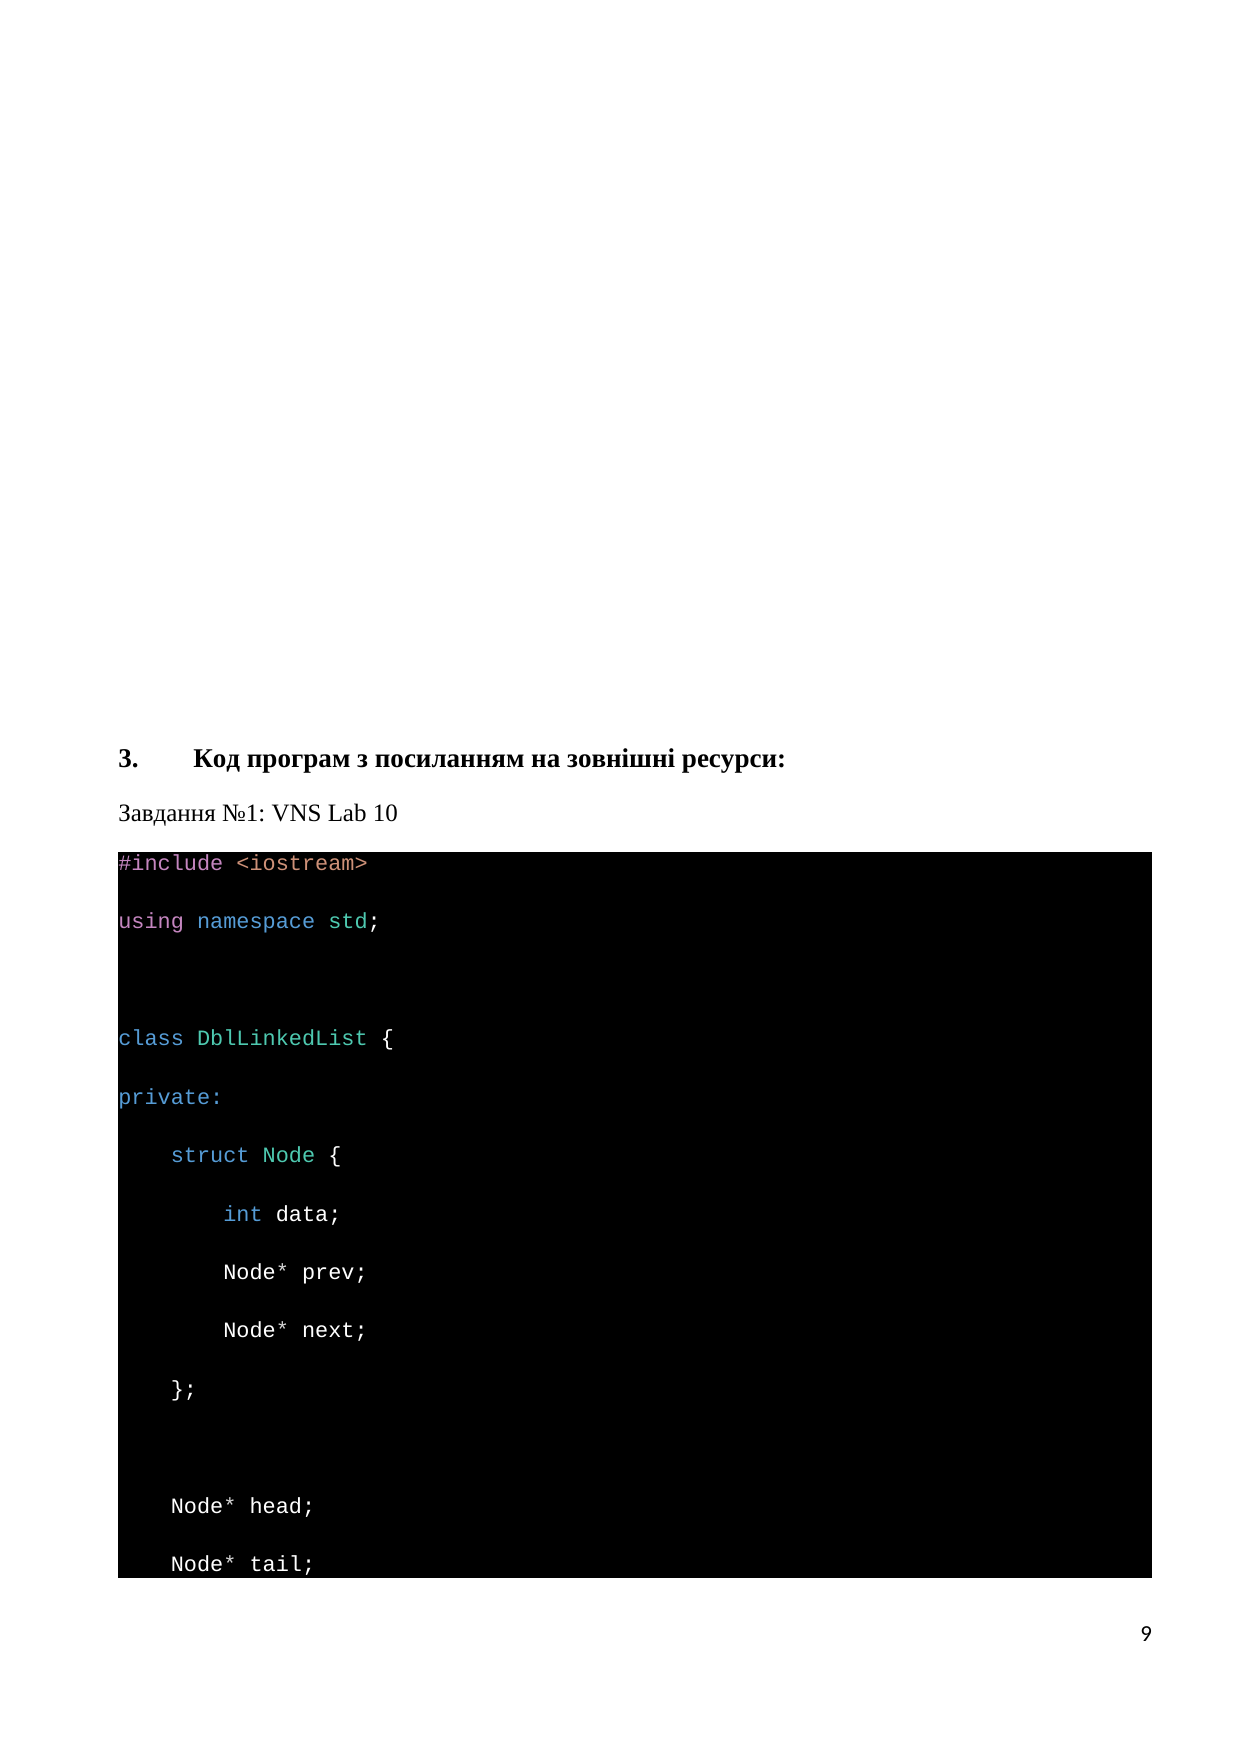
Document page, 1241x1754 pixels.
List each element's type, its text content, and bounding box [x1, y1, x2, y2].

text #include <iostream> [118, 852, 1152, 877]
text struct Node { [118, 1144, 1152, 1169]
subtitle 3. Код програм з посиланням на зовнішні ресурси: [118, 742, 1152, 773]
text class DblLinkedList { [118, 1027, 1152, 1052]
text Node* prev; [118, 1261, 1152, 1286]
text Node* next; [118, 1320, 1152, 1344]
text Node* tail; [118, 1553, 1152, 1578]
text Завдання №1: VNS Lab 10 [118, 798, 1152, 827]
text using namespace std; [118, 911, 1152, 935]
text int data; [118, 1203, 1152, 1228]
text Node* head; [118, 1495, 1152, 1520]
text private: [118, 1086, 1152, 1111]
text }; [118, 1378, 1152, 1403]
